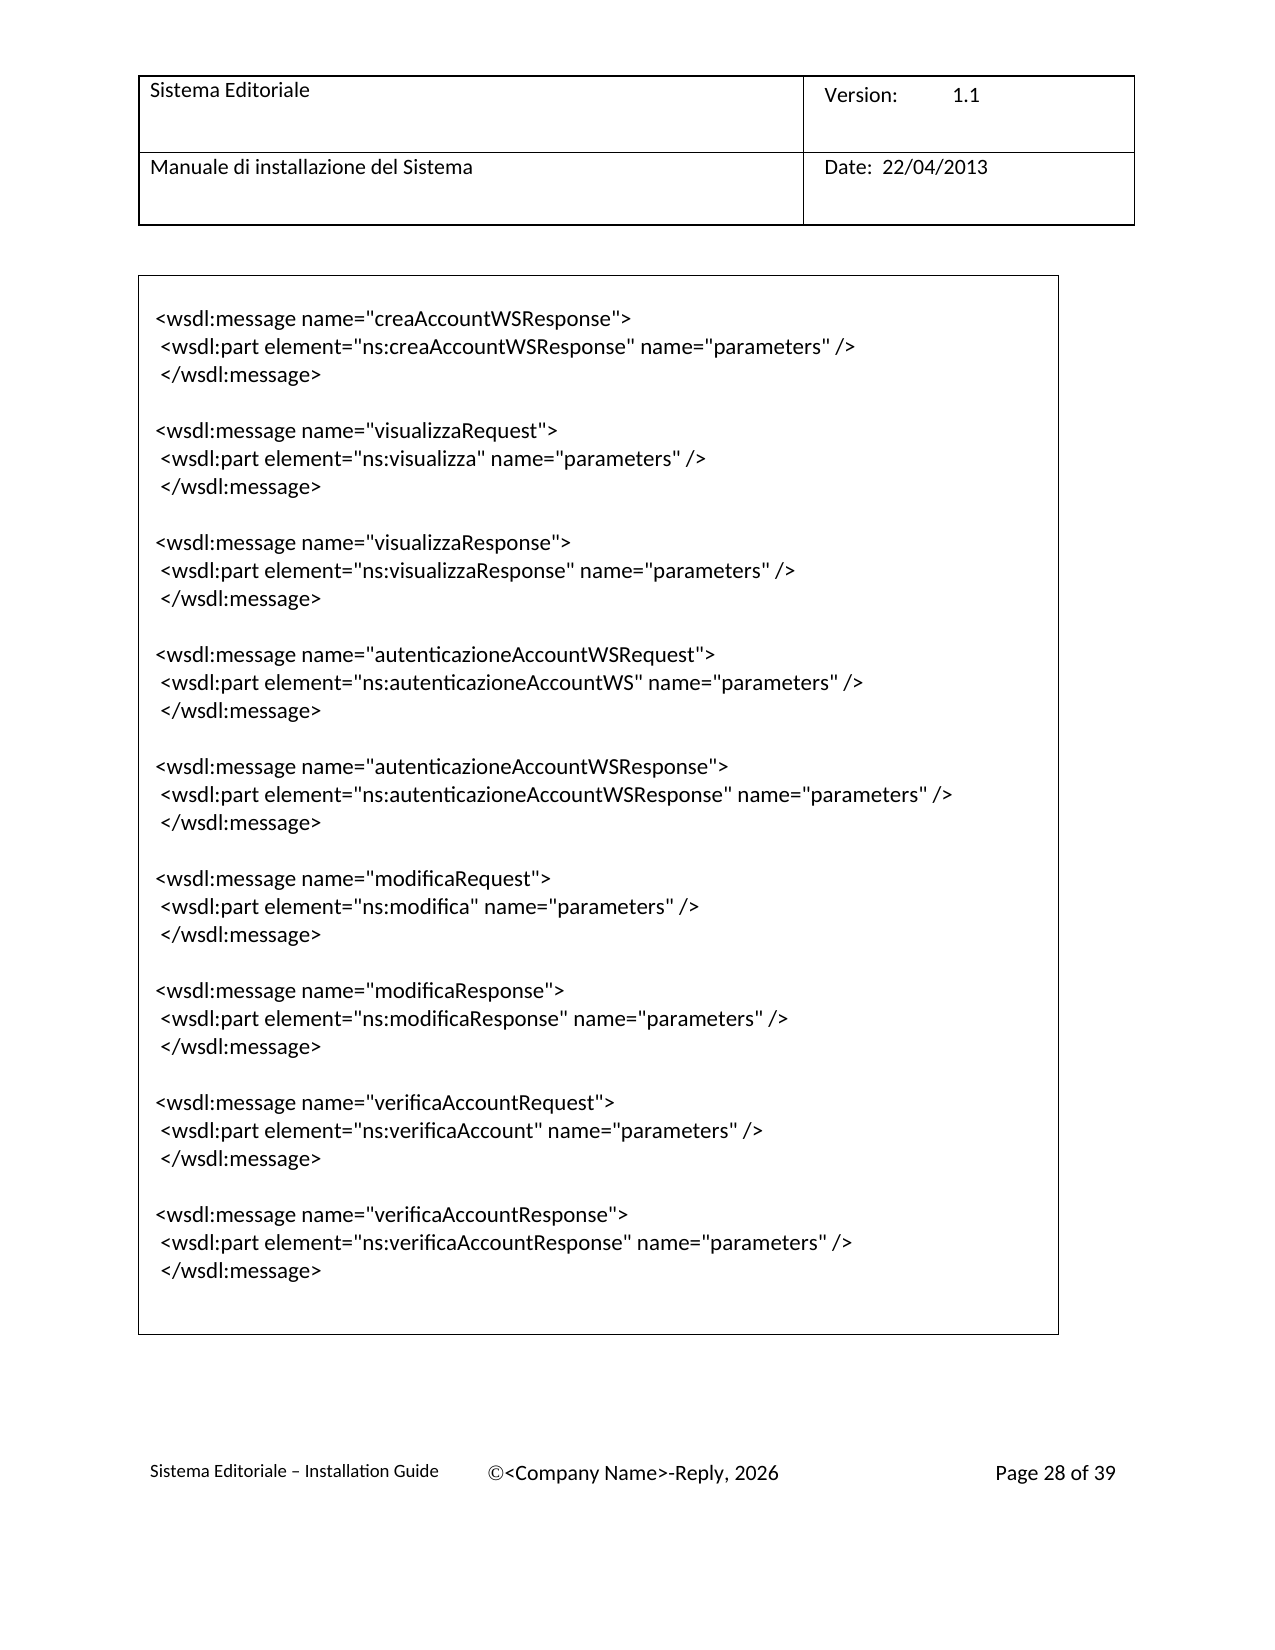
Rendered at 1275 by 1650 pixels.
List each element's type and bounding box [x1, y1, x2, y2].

table_header [139, 276, 1058, 1334]
